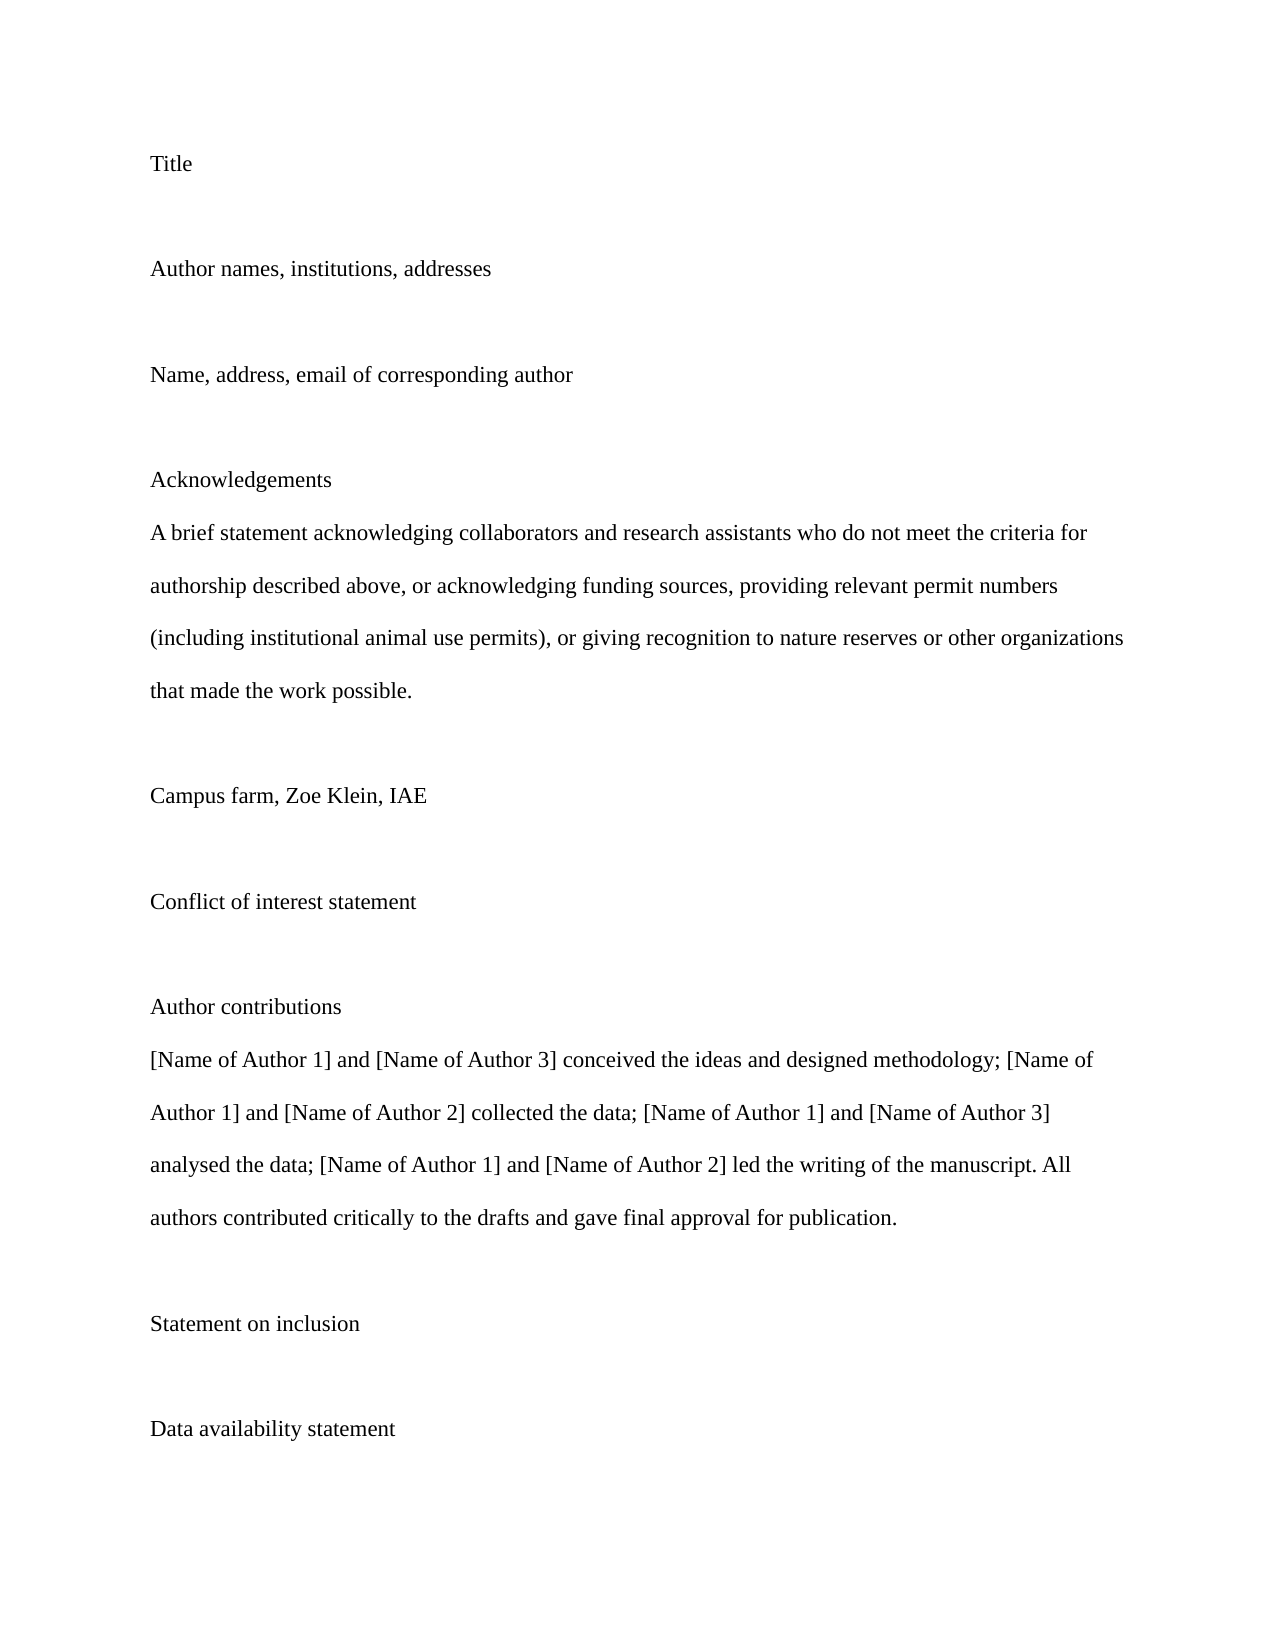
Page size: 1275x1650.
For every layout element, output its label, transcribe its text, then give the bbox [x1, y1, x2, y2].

text Author contributions [150, 993, 1125, 1020]
text Author names, institutions, addresses [150, 255, 1125, 282]
text Data availability statement [150, 1415, 1125, 1441]
text Acknowledgements [150, 466, 1125, 493]
text Statement on inclusion [150, 1309, 1125, 1336]
text Campus farm, Zoe Klein, IAE [150, 782, 1125, 809]
text [Name of Author 1] and [Name of Author 3] conceived the ideas and designed methodology; [Name of Author 1] and [Name of Author 2] collected the data; [Name of Author 1] and [Name of Author 3] analysed the data; [Name of Author 1] and [Name of Author 2] led the writing of the manuscript. All authors contributed critically to the drafts and gave final approval for publication. [150, 1046, 1125, 1231]
text Name, address, email of corresponding author [150, 361, 1125, 387]
text Title [150, 150, 1125, 176]
text A brief statement acknowledging collaborators and research assistants who do not meet the criteria for authorship described above, or acknowledging funding sources, providing relevant permit numbers (including institutional animal use permits), or giving recognition to nature reserves or other organizations that made the work possible. [150, 519, 1125, 703]
text Conflict of interest statement [150, 888, 1125, 914]
